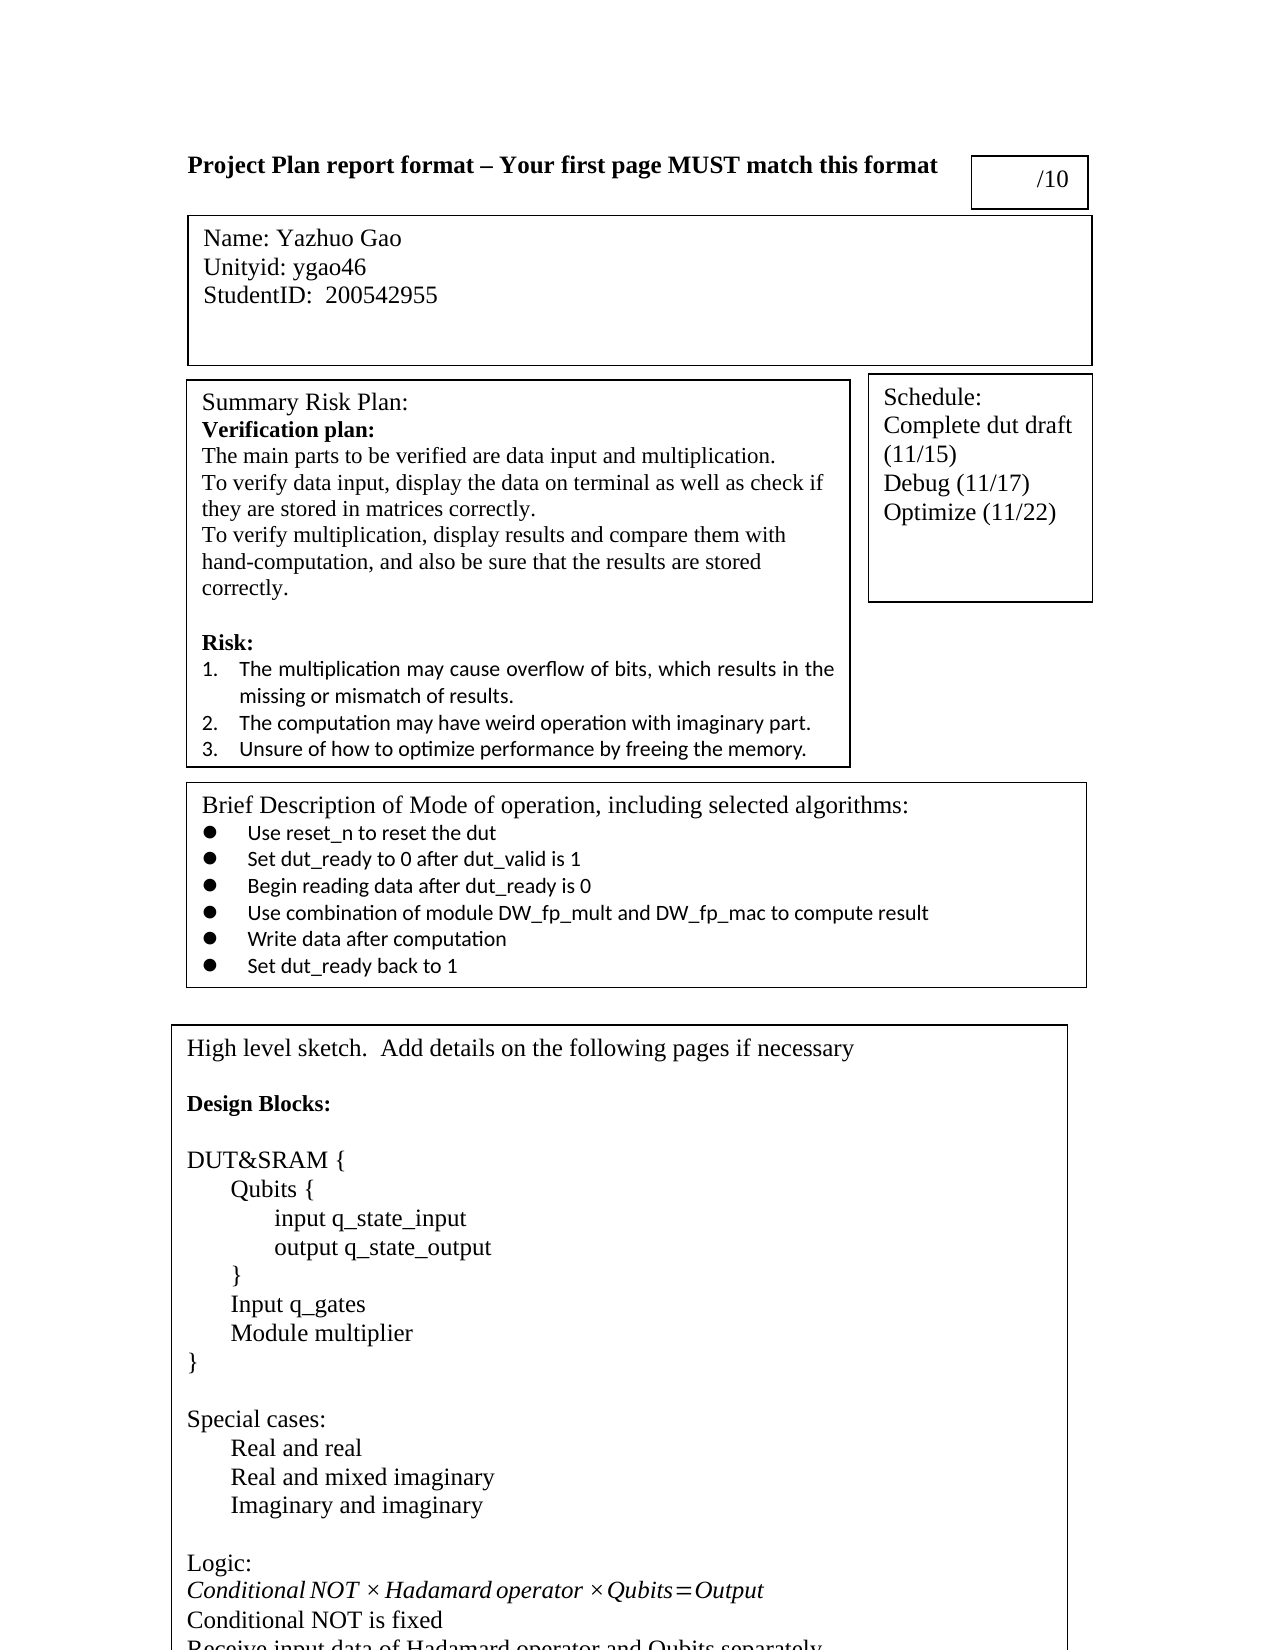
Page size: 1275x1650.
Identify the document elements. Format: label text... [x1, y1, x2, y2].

text Project Plan report format – Your first page MUST match this format [187, 150, 1087, 179]
